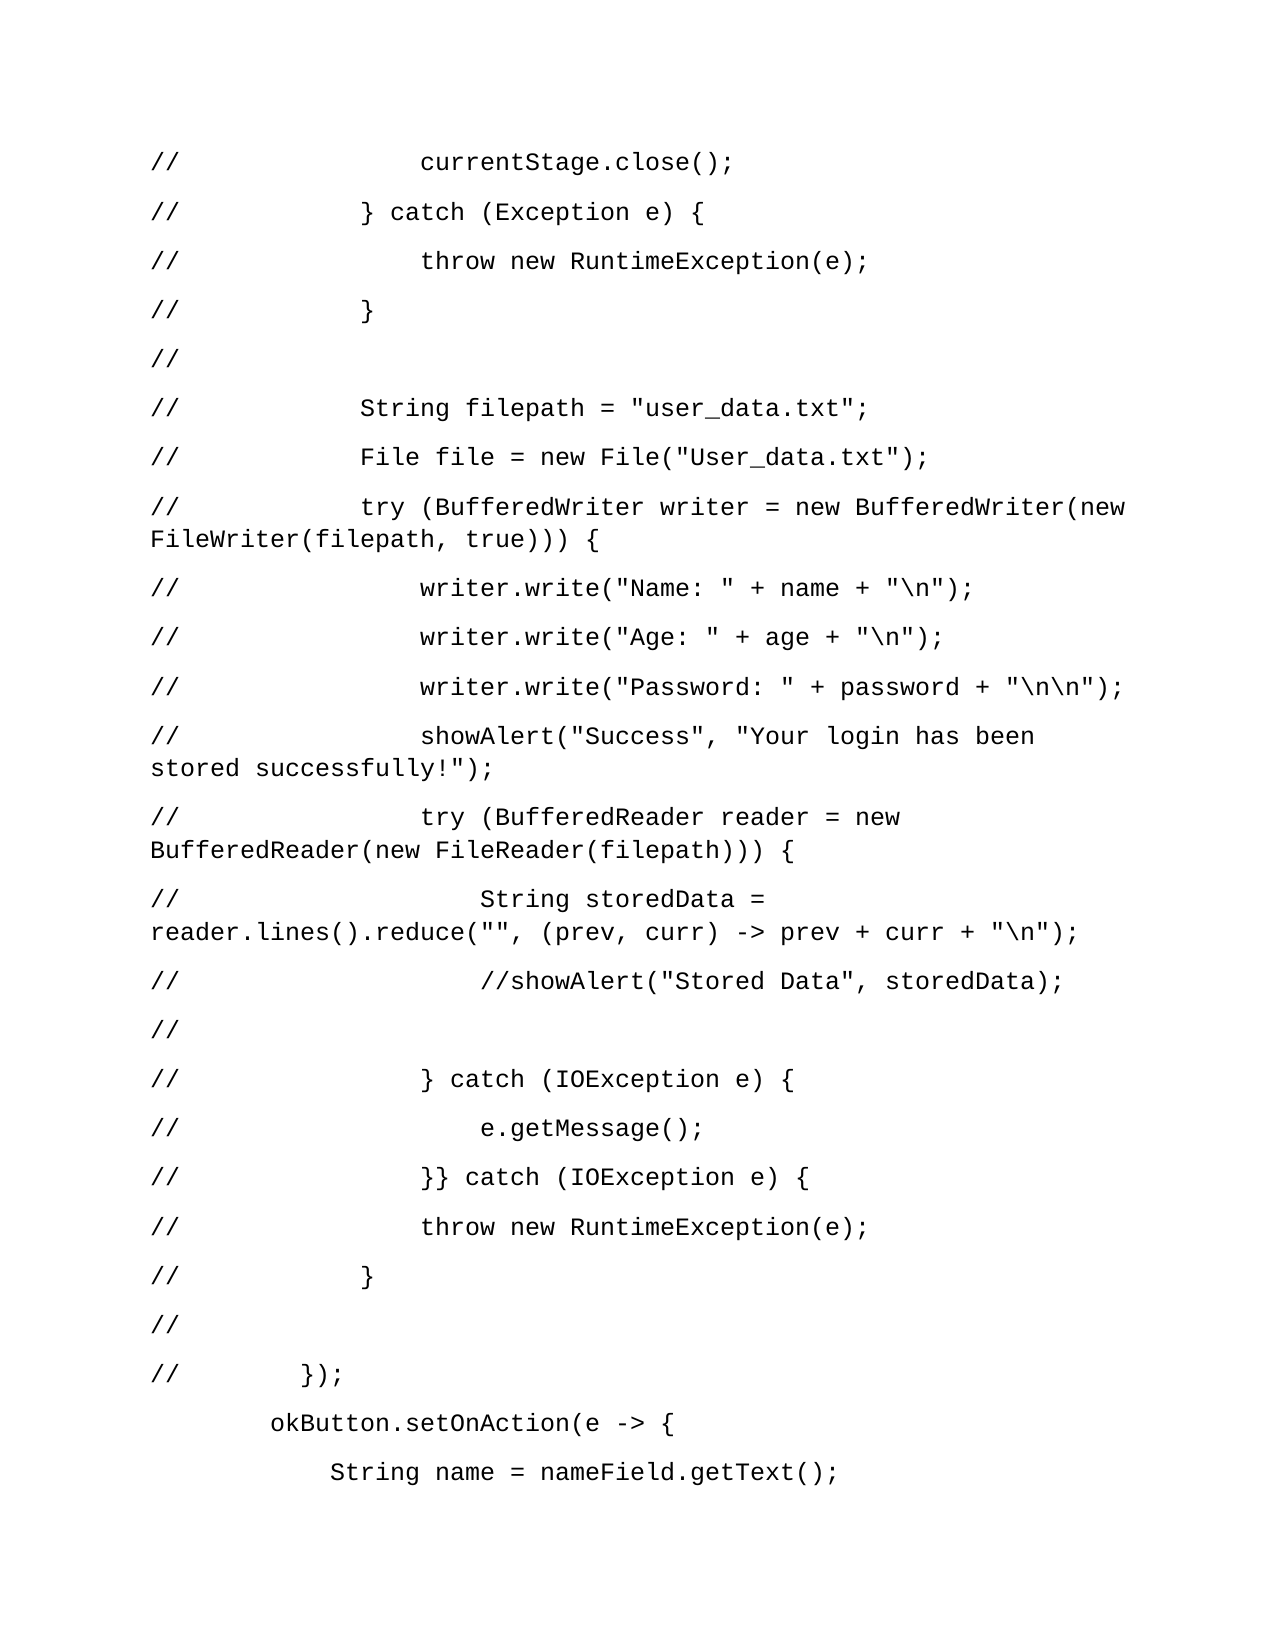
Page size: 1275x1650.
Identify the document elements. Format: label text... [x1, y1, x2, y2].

text // } catch (Exception e) { [150, 199, 1125, 227]
text // e.getMessage(); [150, 1116, 1125, 1144]
text // throw new RuntimeException(e); [150, 248, 1125, 277]
text // String filepath = "user_data.txt"; [150, 396, 1125, 424]
text String name = nameField.getText(); [150, 1460, 1125, 1488]
text // writer.write("Name: " + name + "\n"); [150, 576, 1125, 604]
text // [150, 1312, 1125, 1341]
text // }} catch (IOException e) { [150, 1165, 1125, 1193]
text // currentStage.close(); [150, 150, 1125, 178]
text // writer.write("Password: " + password + "\n\n"); [150, 674, 1125, 702]
text // String storedData = reader.lines().reduce("", (prev, curr) -> prev + curr + "\n"); [150, 887, 1125, 947]
text // File file = new File("User_data.txt"); [150, 445, 1125, 473]
text // } [150, 1263, 1125, 1292]
text // //showAlert("Stored Data", storedData); [150, 968, 1125, 997]
text // showAlert("Success", "Your login has been stored successfully!"); [150, 723, 1125, 784]
text // } [150, 297, 1125, 326]
text // [150, 1017, 1125, 1046]
text // writer.write("Age: " + age + "\n"); [150, 625, 1125, 653]
text // try (BufferedReader reader = new BufferedReader(new FileReader(filepath))) { [150, 805, 1125, 866]
text // throw new RuntimeException(e); [150, 1214, 1125, 1242]
text // [150, 347, 1125, 375]
text // }); [150, 1362, 1125, 1390]
text // } catch (IOException e) { [150, 1067, 1125, 1095]
text okButton.setOnAction(e -> { [150, 1411, 1125, 1439]
text // try (BufferedWriter writer = new BufferedWriter(new FileWriter(filepath, true))) { [150, 494, 1125, 555]
